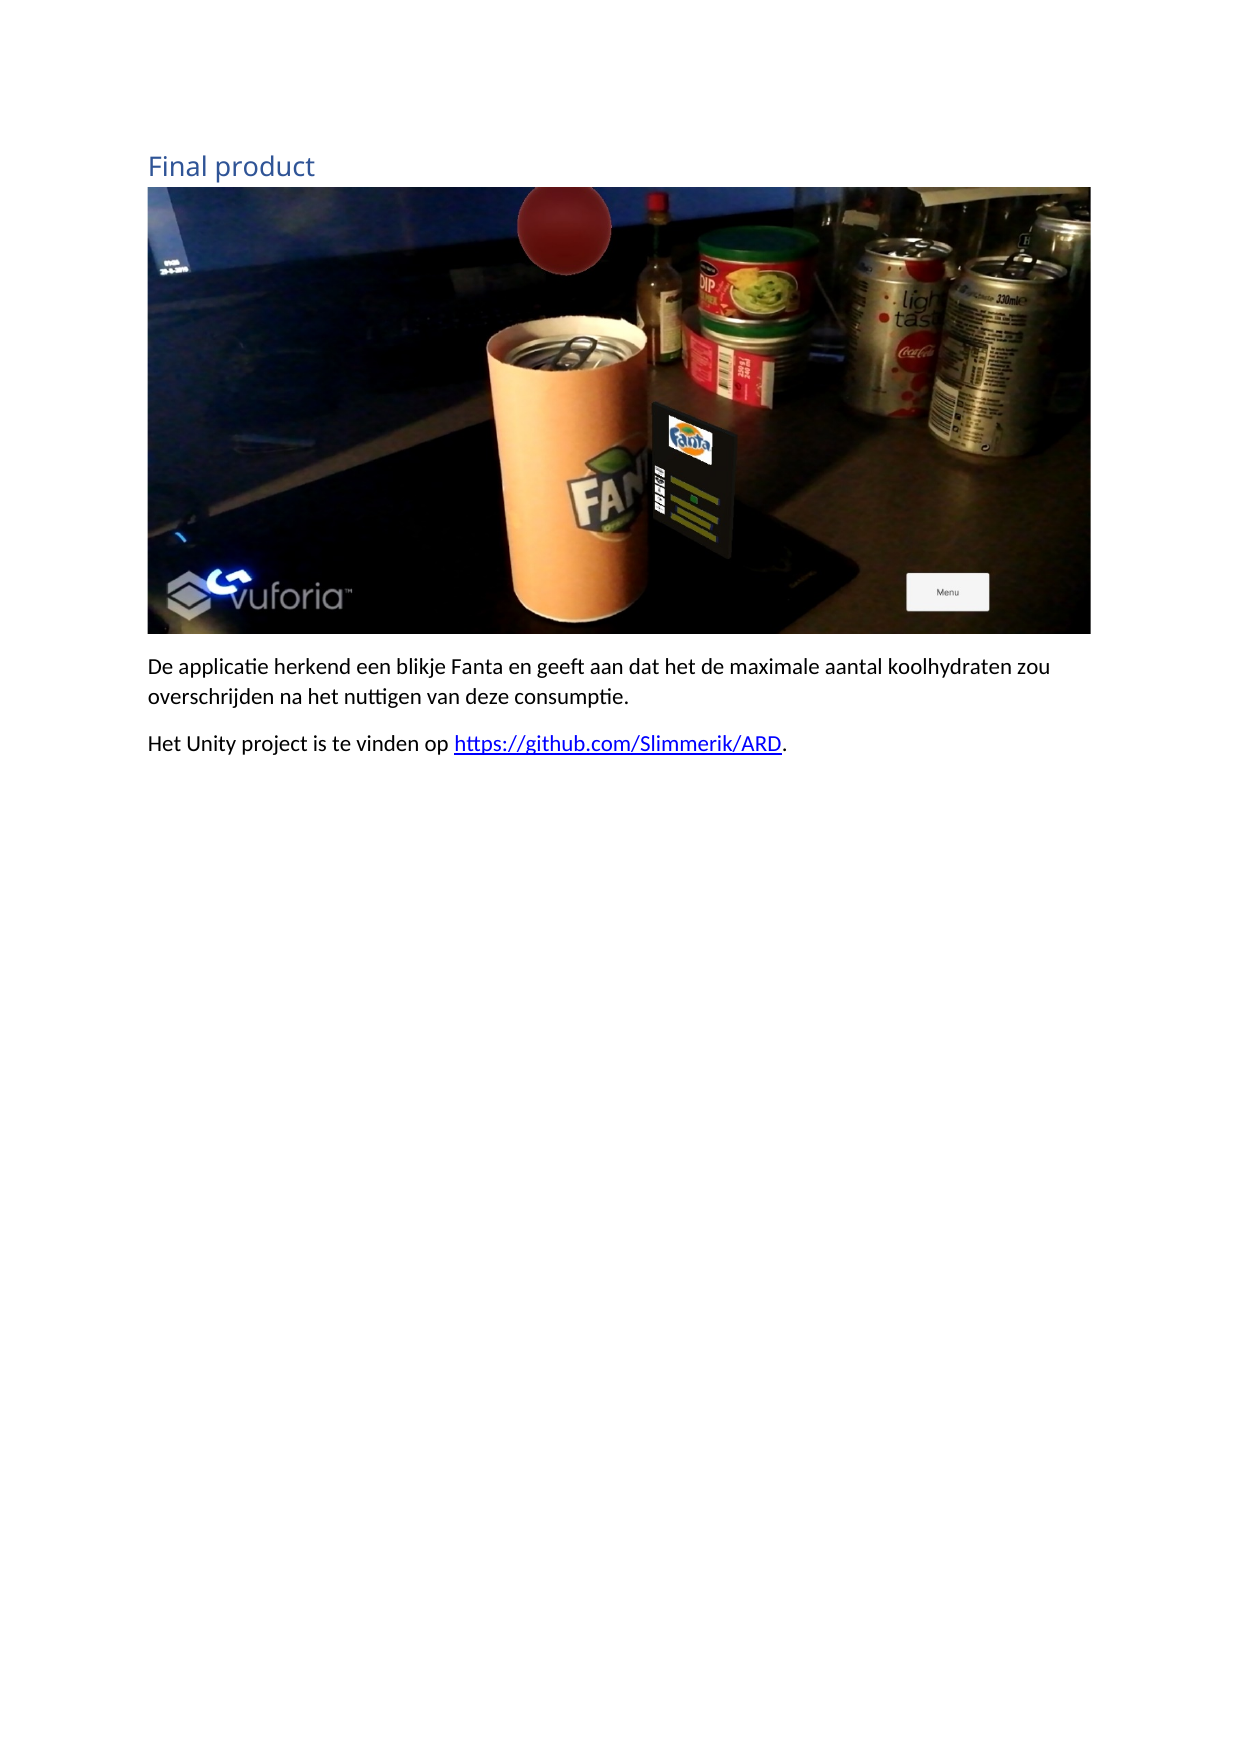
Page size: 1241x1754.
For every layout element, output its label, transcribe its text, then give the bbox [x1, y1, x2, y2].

text De applicatie herkend een blikje Fanta en geeft aan dat het de maximale aantal koolhydraten zou overschrijden na het nuttigen van deze consumptie. [148, 652, 1093, 711]
subtitle Final product [148, 148, 1093, 184]
picture [147, 187, 1091, 634]
text Het Unity project is te vinden op https://github.com/Slimmerik/ARD. [148, 729, 1093, 757]
